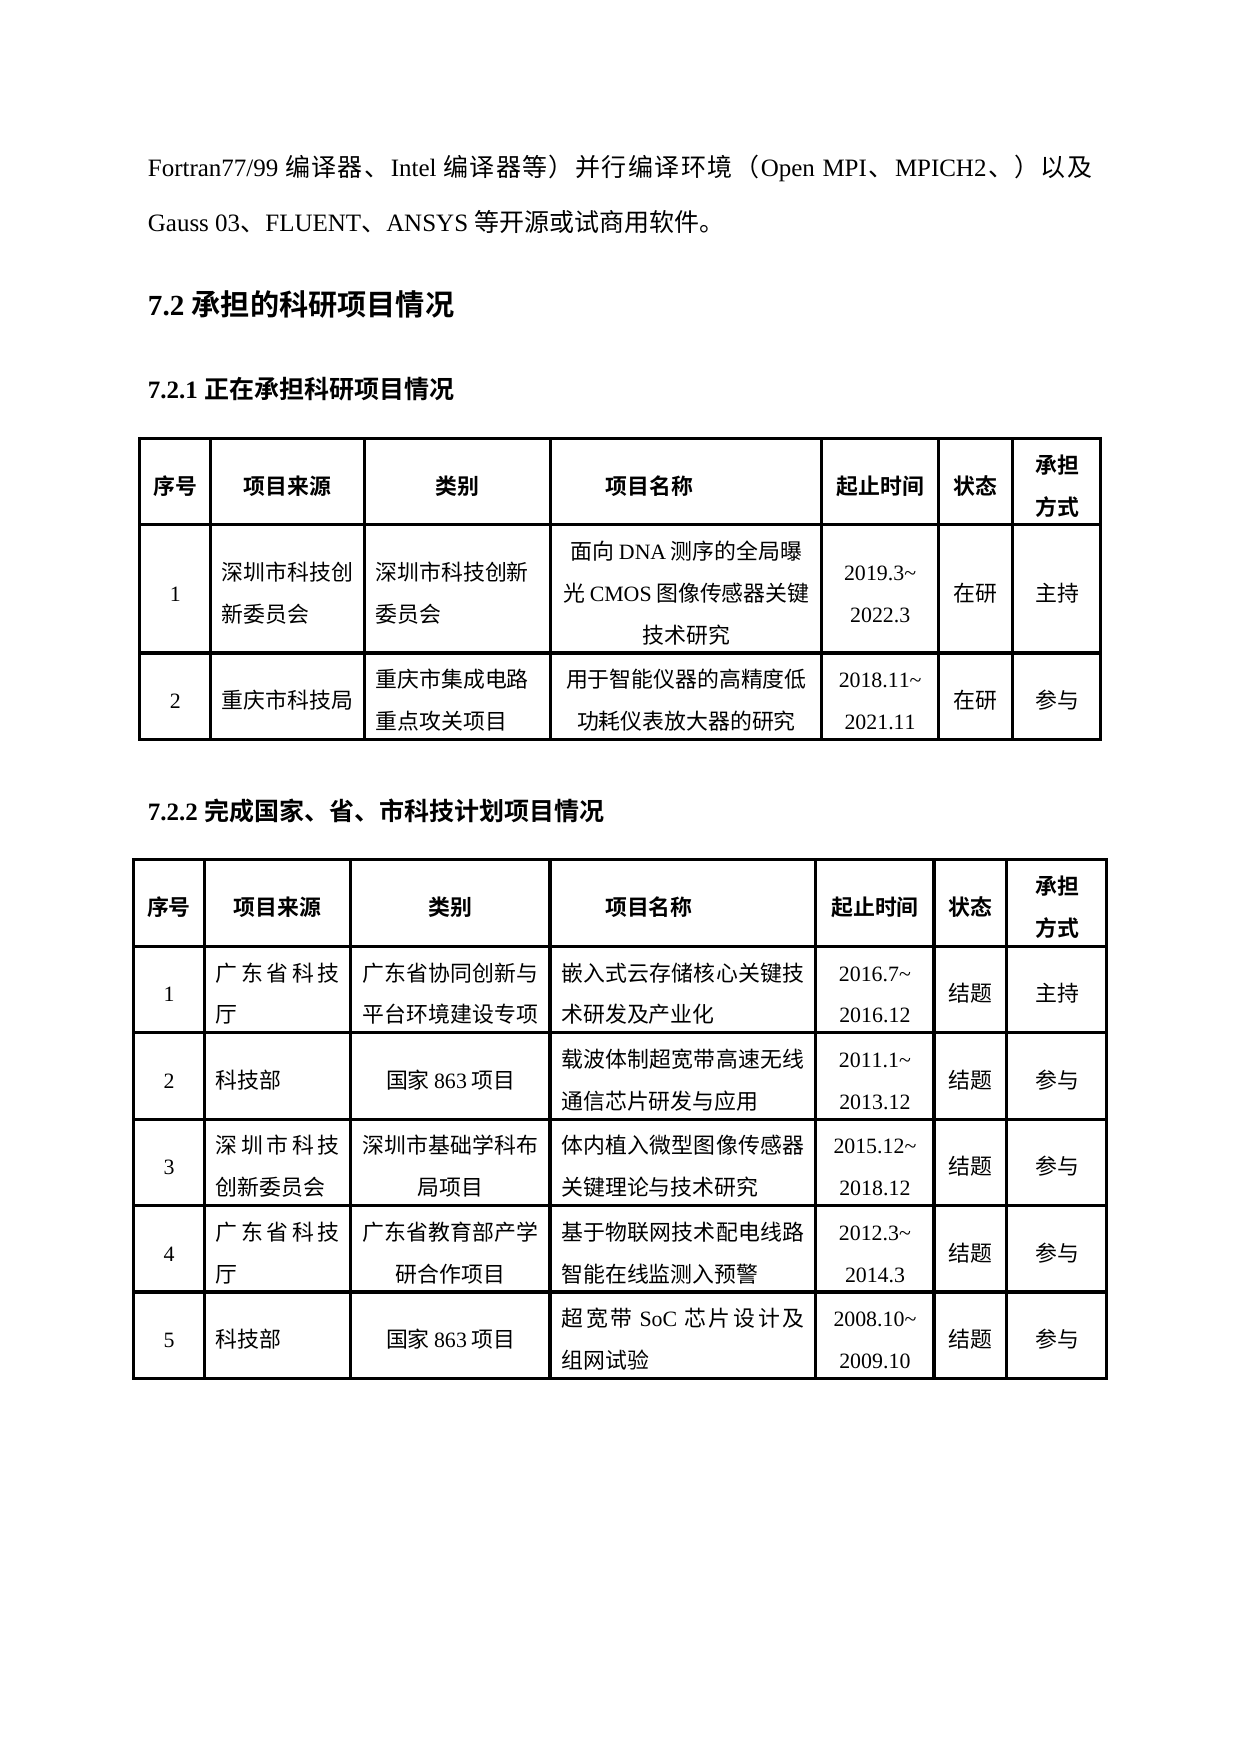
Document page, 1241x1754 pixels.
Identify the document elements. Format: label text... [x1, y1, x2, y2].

table_header 状态 [940, 440, 1011, 523]
table_cell 主持 [1008, 948, 1105, 1031]
table_cell 1 [135, 948, 203, 1031]
subtitle 7.2 承担的科研项目情况 [148, 281, 1092, 324]
table_cell 参与 [1008, 1034, 1105, 1117]
table_cell 结题 [936, 1207, 1005, 1290]
table_cell 2012.3~ 2014.3 [817, 1207, 932, 1290]
table_cell 2011.1~ 2013.12 [817, 1034, 932, 1117]
table_cell 1 [141, 526, 209, 651]
table_cell 结题 [936, 948, 1005, 1031]
table_cell 3 [135, 1121, 203, 1204]
table_cell 2 [135, 1034, 203, 1117]
table_cell 用于智能仪器的高精度低功耗仪表放大器的研究 [552, 655, 820, 738]
table_cell 广东省科技厅 [206, 948, 349, 1031]
table_cell 4 [135, 1207, 203, 1290]
table_cell 2008.10~ 2009.10 [817, 1294, 932, 1377]
table_cell 深圳市科技创新委员会 [206, 1121, 349, 1204]
table_cell 2 [141, 655, 209, 738]
table_cell 嵌入式云存储核心关键技术研发及产业化 [552, 948, 814, 1031]
table_cell 广东省教育部产学研合作项目 [352, 1207, 548, 1290]
table_header 状态 [936, 861, 1005, 944]
table_cell 重庆市科技局 [212, 655, 363, 738]
table_header 项目名称 [552, 861, 814, 944]
table_cell 载波体制超宽带高速无线通信芯片研发与应用 [552, 1034, 814, 1117]
table_cell 2015.12~ 2018.12 [817, 1121, 932, 1204]
table_cell 广东省协同创新与平台环境建设专项 [352, 948, 548, 1031]
table_cell 在研 [940, 655, 1011, 738]
table_cell 2019.3~ 2022.3 [823, 526, 937, 651]
table_cell 结题 [936, 1121, 1005, 1204]
table_cell 体内植入微型图像传感器关键理论与技术研究 [552, 1121, 814, 1204]
table_cell 2016.7~ 2016.12 [817, 948, 932, 1031]
table_cell 深圳市科技创新委员会 [366, 526, 549, 651]
table_cell 深圳市基础学科布局项目 [352, 1121, 548, 1204]
table_header 类别 [366, 440, 549, 523]
subtitle 7.2.1 正在承担科研项目情况 [148, 370, 1092, 406]
subtitle 7.2.2 完成国家、省、市科技计划项目情况 [148, 791, 1092, 827]
table_header 类别 [352, 861, 548, 944]
table_cell 广东省科技厅 [206, 1207, 349, 1290]
table_cell 基于物联网技术配电线路智能在线监测入预警 [552, 1207, 814, 1290]
table_header 项目名称 [552, 440, 820, 523]
table_cell 重庆市集成电路重点攻关项目 [366, 655, 549, 738]
table_cell 超宽带SoC芯片设计及组网试验 [552, 1294, 814, 1377]
table_header 序号 [135, 861, 203, 944]
table_header 起止时间 [817, 861, 932, 944]
table_cell 参与 [1008, 1207, 1105, 1290]
table_header 序号 [141, 440, 209, 523]
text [148, 148, 1092, 238]
table_header 承担方式 [1014, 440, 1099, 523]
table_cell 国家863项目 [352, 1034, 548, 1117]
table_header 项目来源 [206, 861, 349, 944]
table_cell 5 [135, 1294, 203, 1377]
table_cell 结题 [936, 1294, 1005, 1377]
table_cell 在研 [940, 526, 1011, 651]
table_cell 结题 [936, 1034, 1005, 1117]
table_cell 参与 [1008, 1294, 1105, 1377]
table_cell 参与 [1014, 655, 1099, 738]
table_header 项目来源 [212, 440, 363, 523]
table_cell 2018.11~ 2021.11 [823, 655, 937, 738]
table_cell 参与 [1008, 1121, 1105, 1204]
table_cell 科技部 [206, 1294, 349, 1377]
table_cell 面向DNA测序的全局曝光CMOS图像传感器关键技术研究 [552, 526, 820, 651]
table_cell 国家863项目 [352, 1294, 548, 1377]
table_header 起止时间 [823, 440, 937, 523]
table_cell 主持 [1014, 526, 1099, 651]
table_cell 科技部 [206, 1034, 349, 1117]
table_cell 深圳市科技创新委员会 [212, 526, 363, 651]
table_header 承担 方式 [1008, 861, 1105, 944]
